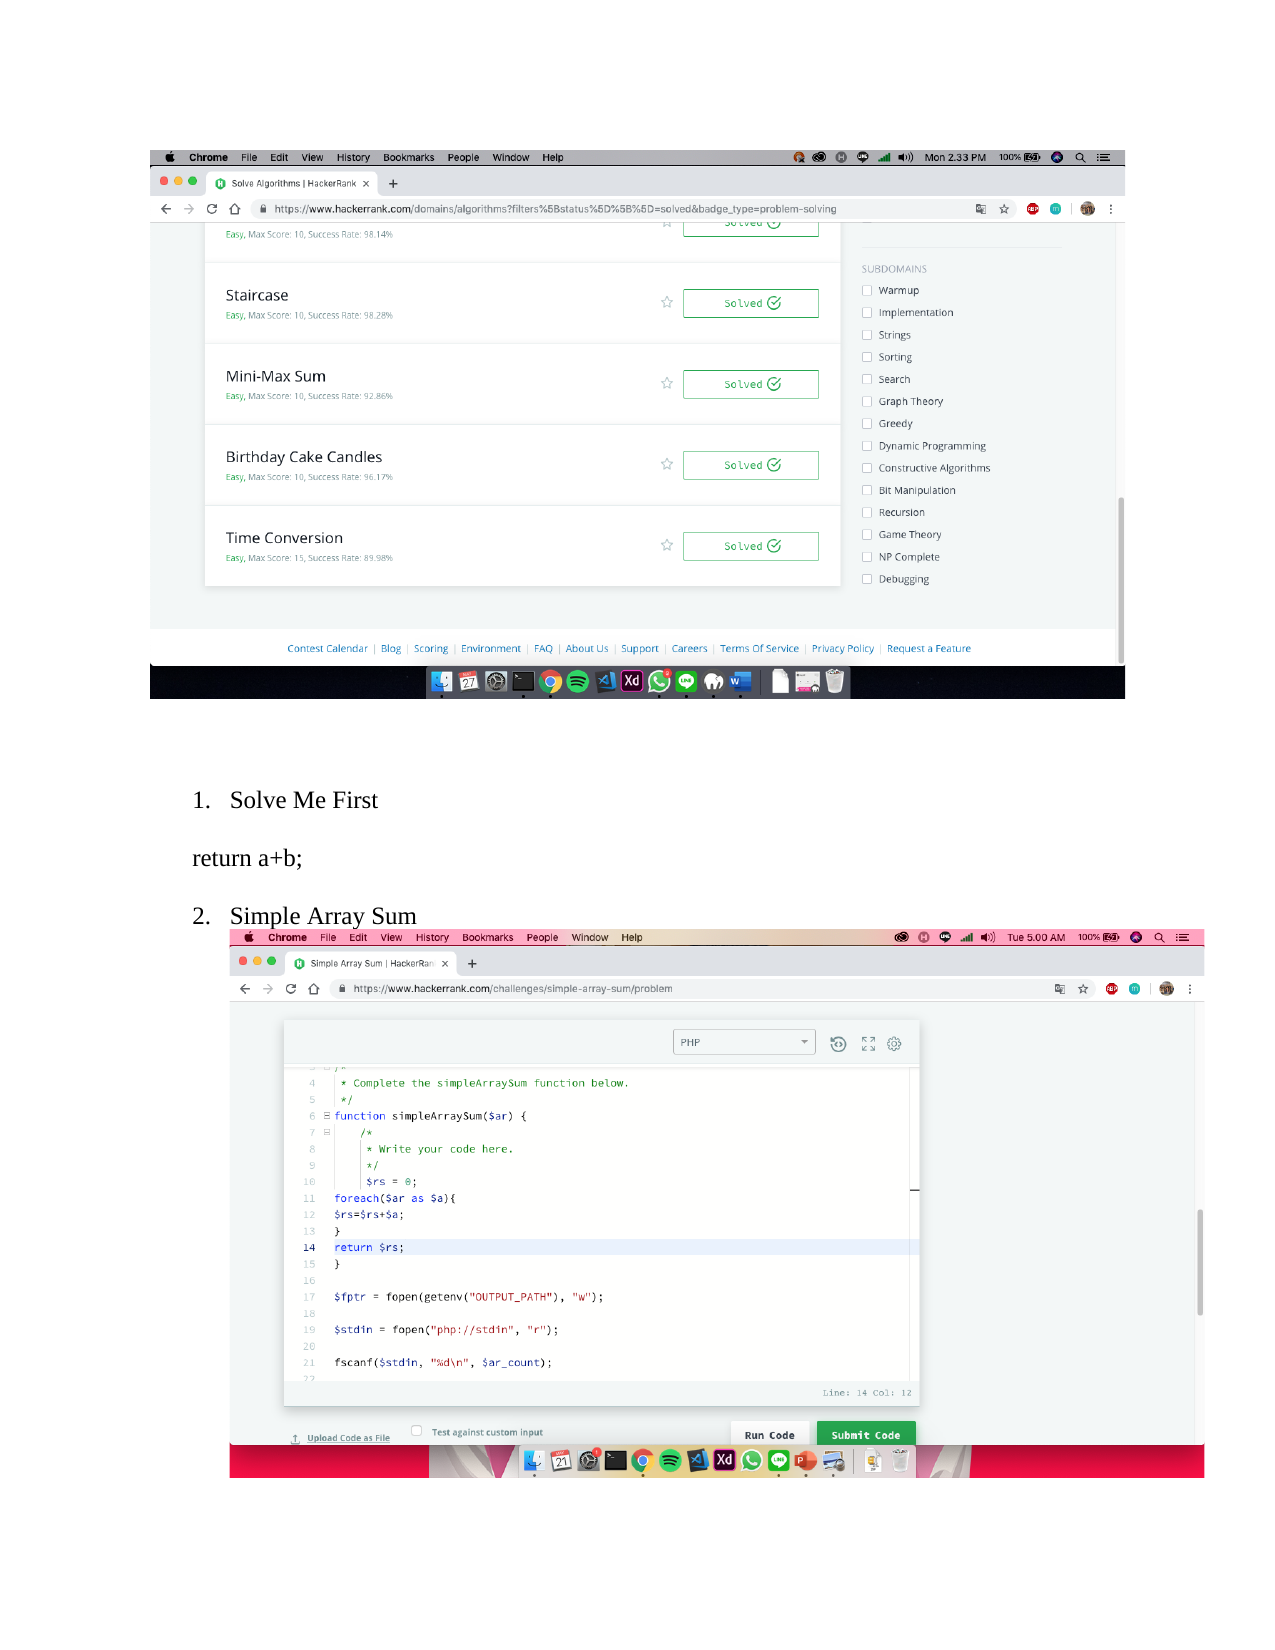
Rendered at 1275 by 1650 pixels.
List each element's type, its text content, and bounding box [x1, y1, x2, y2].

list Simple Array Sum [192, 901, 1125, 930]
list Solve Me First [192, 785, 1125, 814]
picture [150, 150, 1125, 699]
picture [229, 929, 1205, 1478]
text return a+b; [192, 843, 1125, 872]
